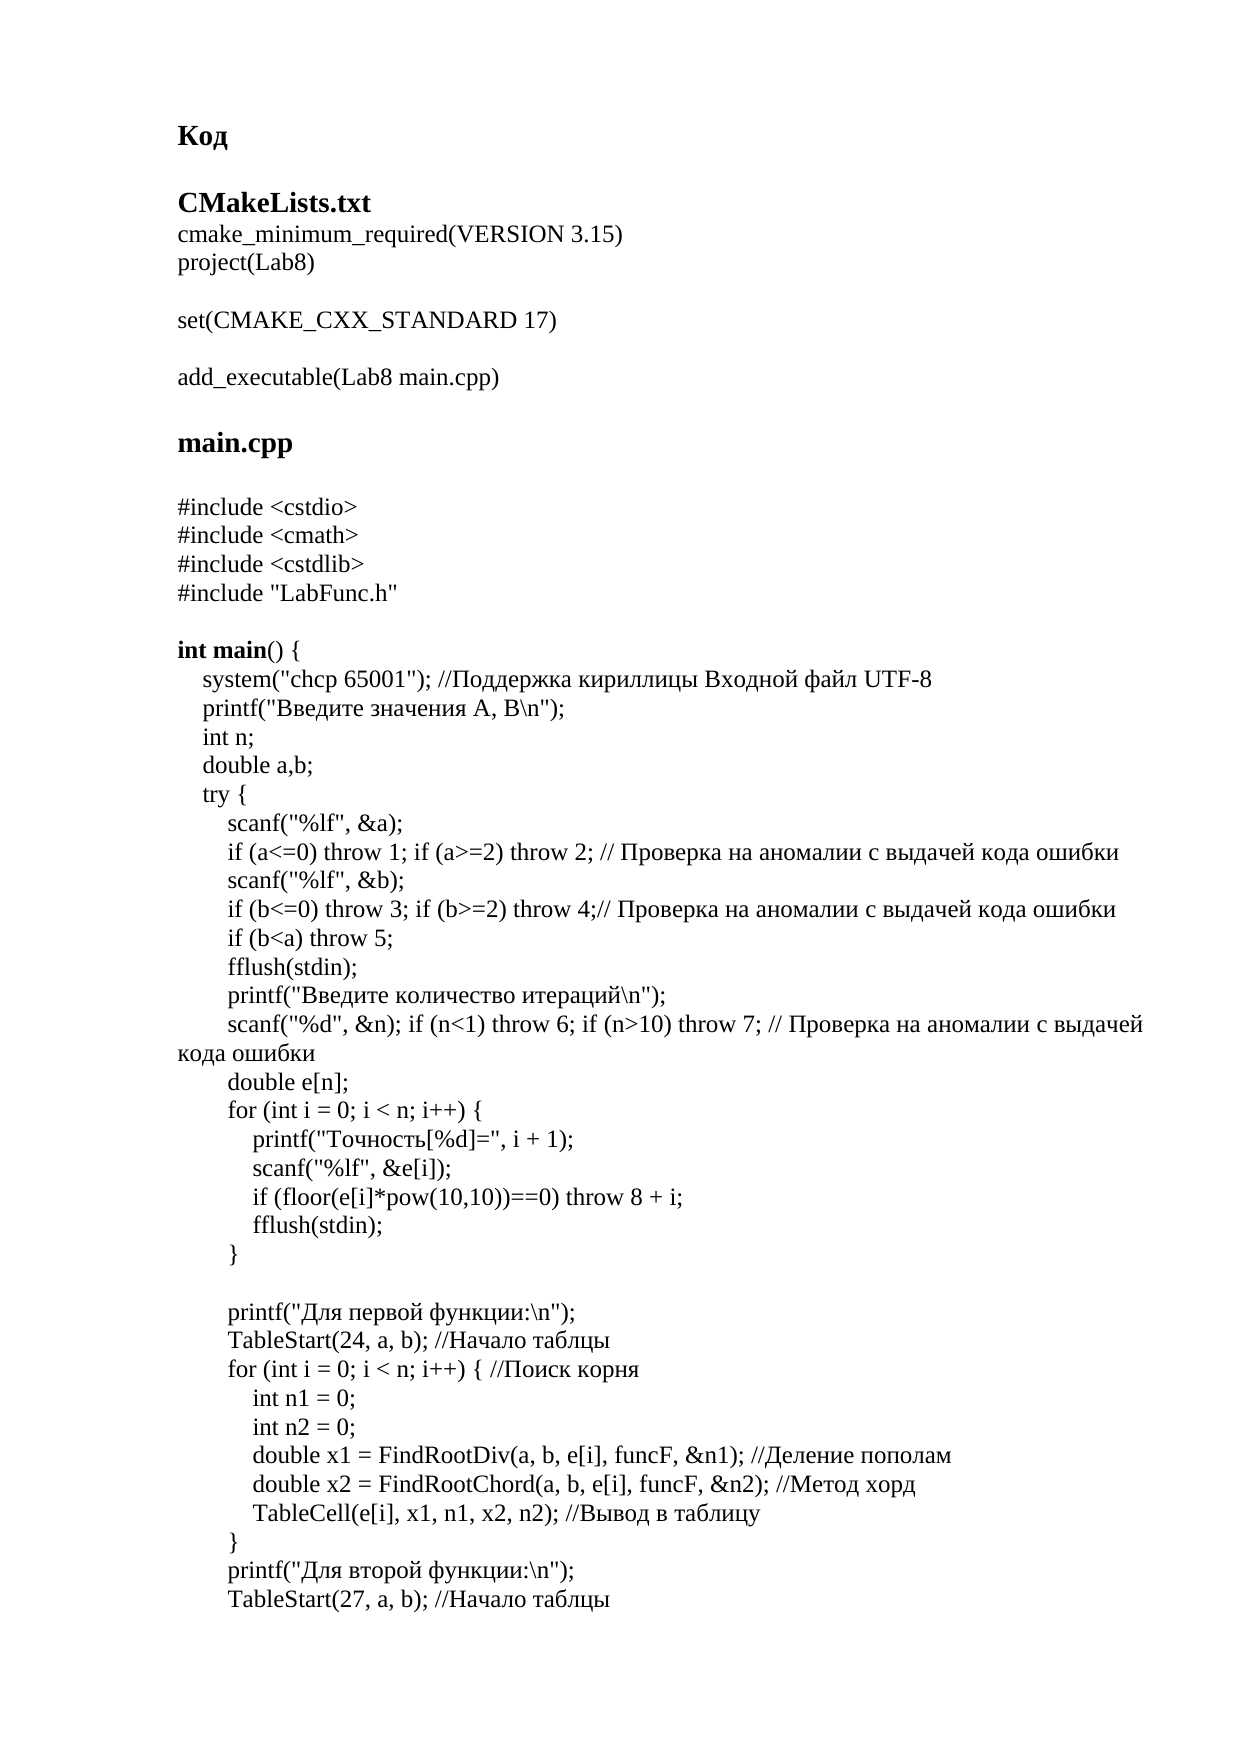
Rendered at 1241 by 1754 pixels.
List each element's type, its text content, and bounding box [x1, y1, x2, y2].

text set(CMAKE_CXX_STANDARD 17) [177, 305, 1152, 334]
text scanf("%lf", &a); [177, 808, 1152, 837]
text printf("Для второй функции:\n"); [177, 1556, 1152, 1584]
text #include "LabFunc.h" [177, 578, 1152, 607]
text double x1 = FindRootDiv(a, b, e[i], funcF, &n1); //Деление пополам [177, 1441, 1152, 1469]
text #include <cstdio> [177, 492, 1152, 521]
text double a,b; [177, 751, 1152, 779]
text } [177, 1239, 1152, 1268]
text int n; [177, 722, 1152, 751]
text double e[n]; [177, 1067, 1152, 1096]
text main.cpp [177, 425, 1152, 458]
text Код [177, 118, 1152, 152]
text cmake_minimum_required(VERSION 3.15) [177, 219, 1152, 247]
text printf("Введите значения A, B\n"); [177, 693, 1152, 722]
text add_executable(Lab8 main.cpp) [177, 362, 1152, 391]
text CMakeLists.txt [177, 185, 1152, 219]
text int n1 = 0; [177, 1383, 1152, 1412]
text scanf("%d", &n); if (n<1) throw 6; if (n>10) throw 7; // Проверка на аномалии с выдачей кода ошибки [177, 1009, 1152, 1067]
text TableStart(24, a, b); //Начало таблцы [177, 1326, 1152, 1354]
text double x2 = FindRootChord(a, b, e[i], funcF, &n2); //Метод хорд [177, 1469, 1152, 1498]
text fflush(stdin); [177, 952, 1152, 981]
text scanf("%lf", &e[i]); [177, 1153, 1152, 1182]
text scanf("%lf", &b); [177, 866, 1152, 894]
text int main() { [177, 636, 1152, 664]
text try { [177, 779, 1152, 808]
text printf("Для первой функции:\n"); [177, 1297, 1152, 1326]
text printf("Введите количество итераций\n"); [177, 981, 1152, 1009]
text project(Lab8) [177, 247, 1152, 276]
text for (int i = 0; i < n; i++) { //Поиск корня [177, 1354, 1152, 1383]
text if (floor(e[i]*pow(10,10))==0) throw 8 + i; [177, 1182, 1152, 1211]
text if (a<=0) throw 1; if (a>=2) throw 2; // Проверка на аномалии с выдачей кода ошибки [177, 837, 1152, 866]
text } [177, 1527, 1152, 1556]
text system("chcp 65001"); //Поддержка кириллицы Входной файл UTF-8 [177, 664, 1152, 693]
text fflush(stdin); [177, 1211, 1152, 1239]
text #include <cmath> [177, 521, 1152, 549]
text TableStart(27, a, b); //Начало таблцы [177, 1584, 1152, 1613]
text if (b<=0) throw 3; if (b>=2) throw 4;// Проверка на аномалии с выдачей кода ошибки [177, 894, 1152, 923]
text printf("Точность[%d]=", i + 1); [177, 1124, 1152, 1153]
text TableCell(e[i], x1, n1, x2, n2); //Вывод в таблицу [177, 1498, 1152, 1527]
text #include <cstdlib> [177, 549, 1152, 578]
text for (int i = 0; i < n; i++) { [177, 1096, 1152, 1124]
text if (b<a) throw 5; [177, 923, 1152, 952]
text int n2 = 0; [177, 1412, 1152, 1441]
